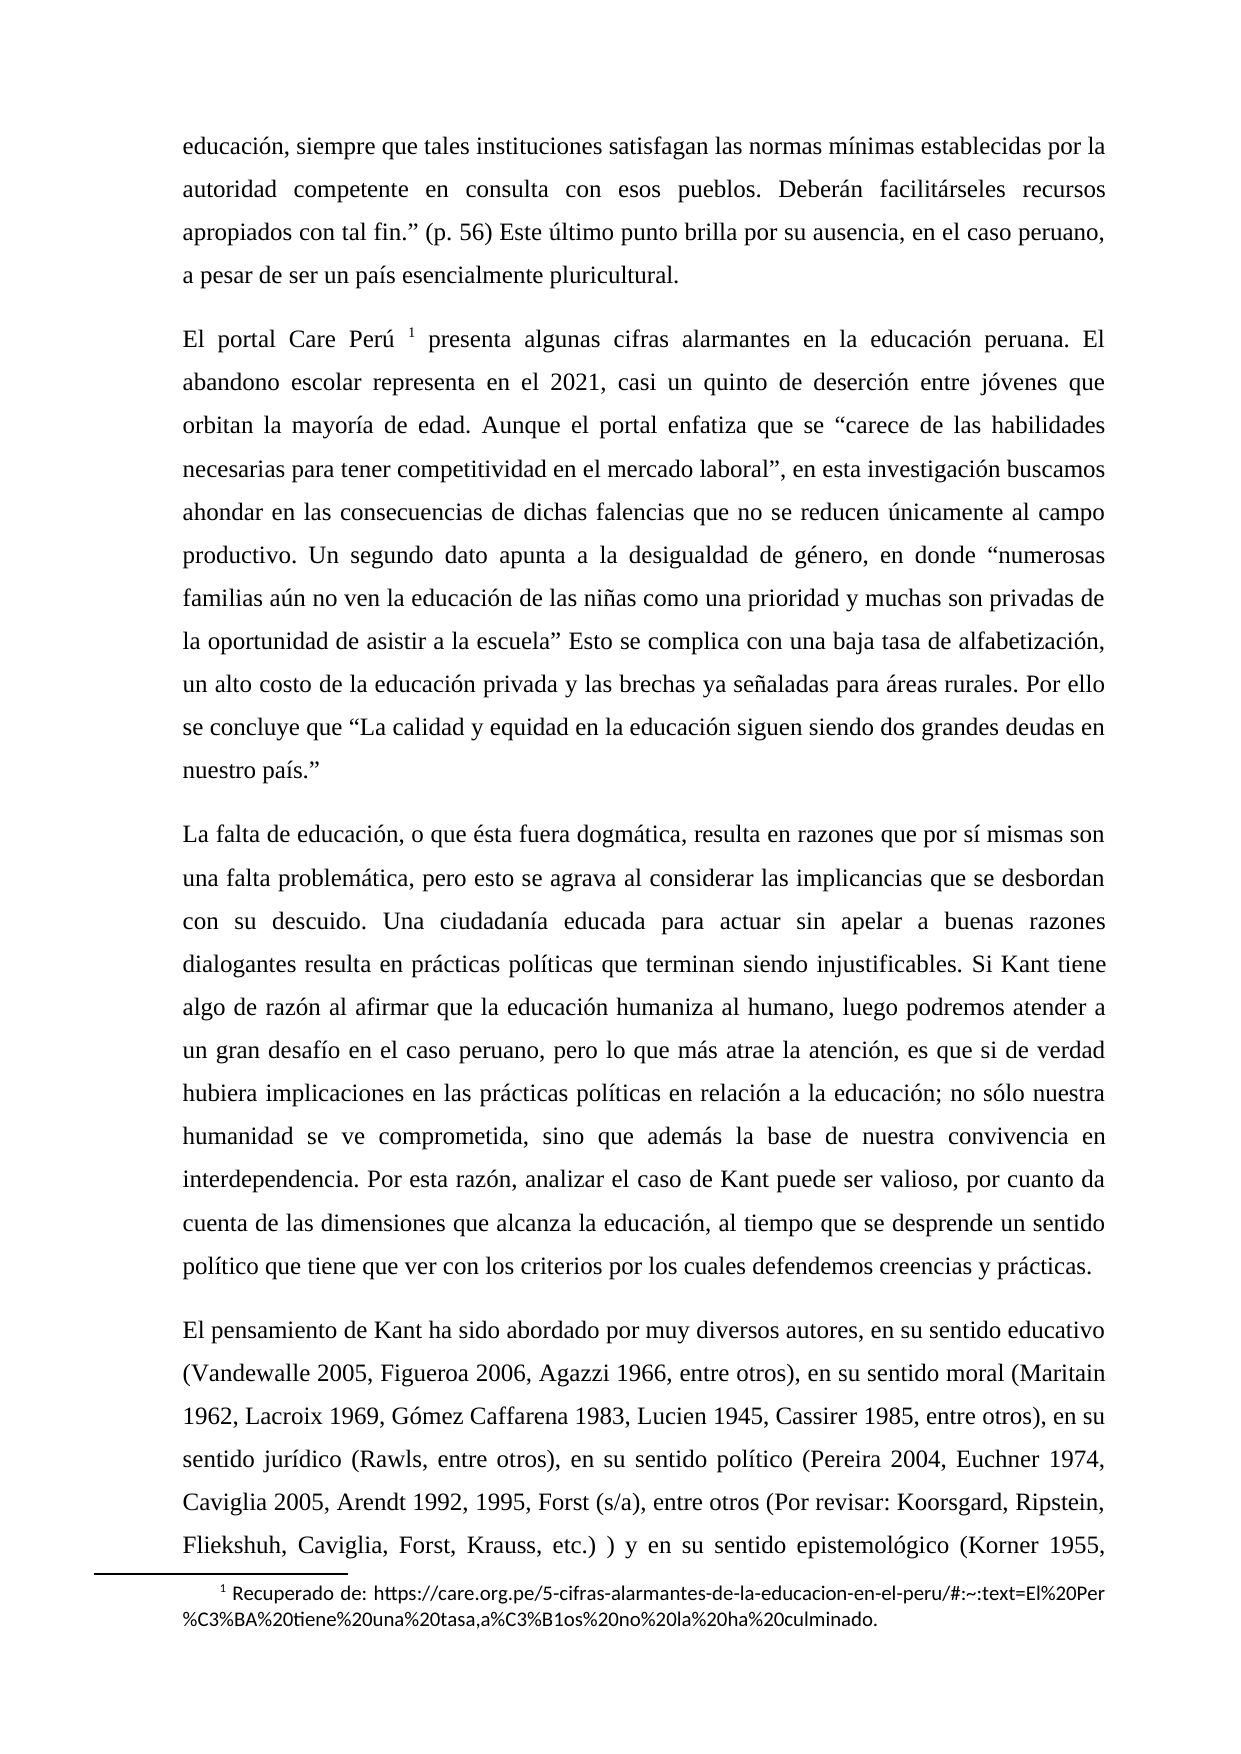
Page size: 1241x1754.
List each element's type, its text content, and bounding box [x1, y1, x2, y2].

text La falta de educación, o que ésta fuera dogmática, resulta en razones que por sí mismas son una falta problemática, pero esto se agrava al considerar las implicancias que se desbordan con su descuido. Una ciudadanía educada para actuar sin apelar a buenas razones dialogantes resulta en prácticas políticas que terminan siendo injustificables. Si Kant tiene algo de razón al afirmar que la educación humaniza al humano, luego podremos atender a un gran desafío en el caso peruano, pero lo que más atrae la atención, es que si de verdad hubiera implicaciones en las prácticas políticas en relación a la educación; no sólo nuestra humanidad se ve comprometida, sino que además la base de nuestra convivencia en interdependencia. Por esta razón, analizar el caso de Kant puede ser valioso, por cuanto da cuenta de las dimensiones que alcanza la educación, al tiempo que se desprende un sentido político que tiene que ver con los criterios por los cuales defendemos creencias y prácticas. [182, 819, 1106, 1279]
